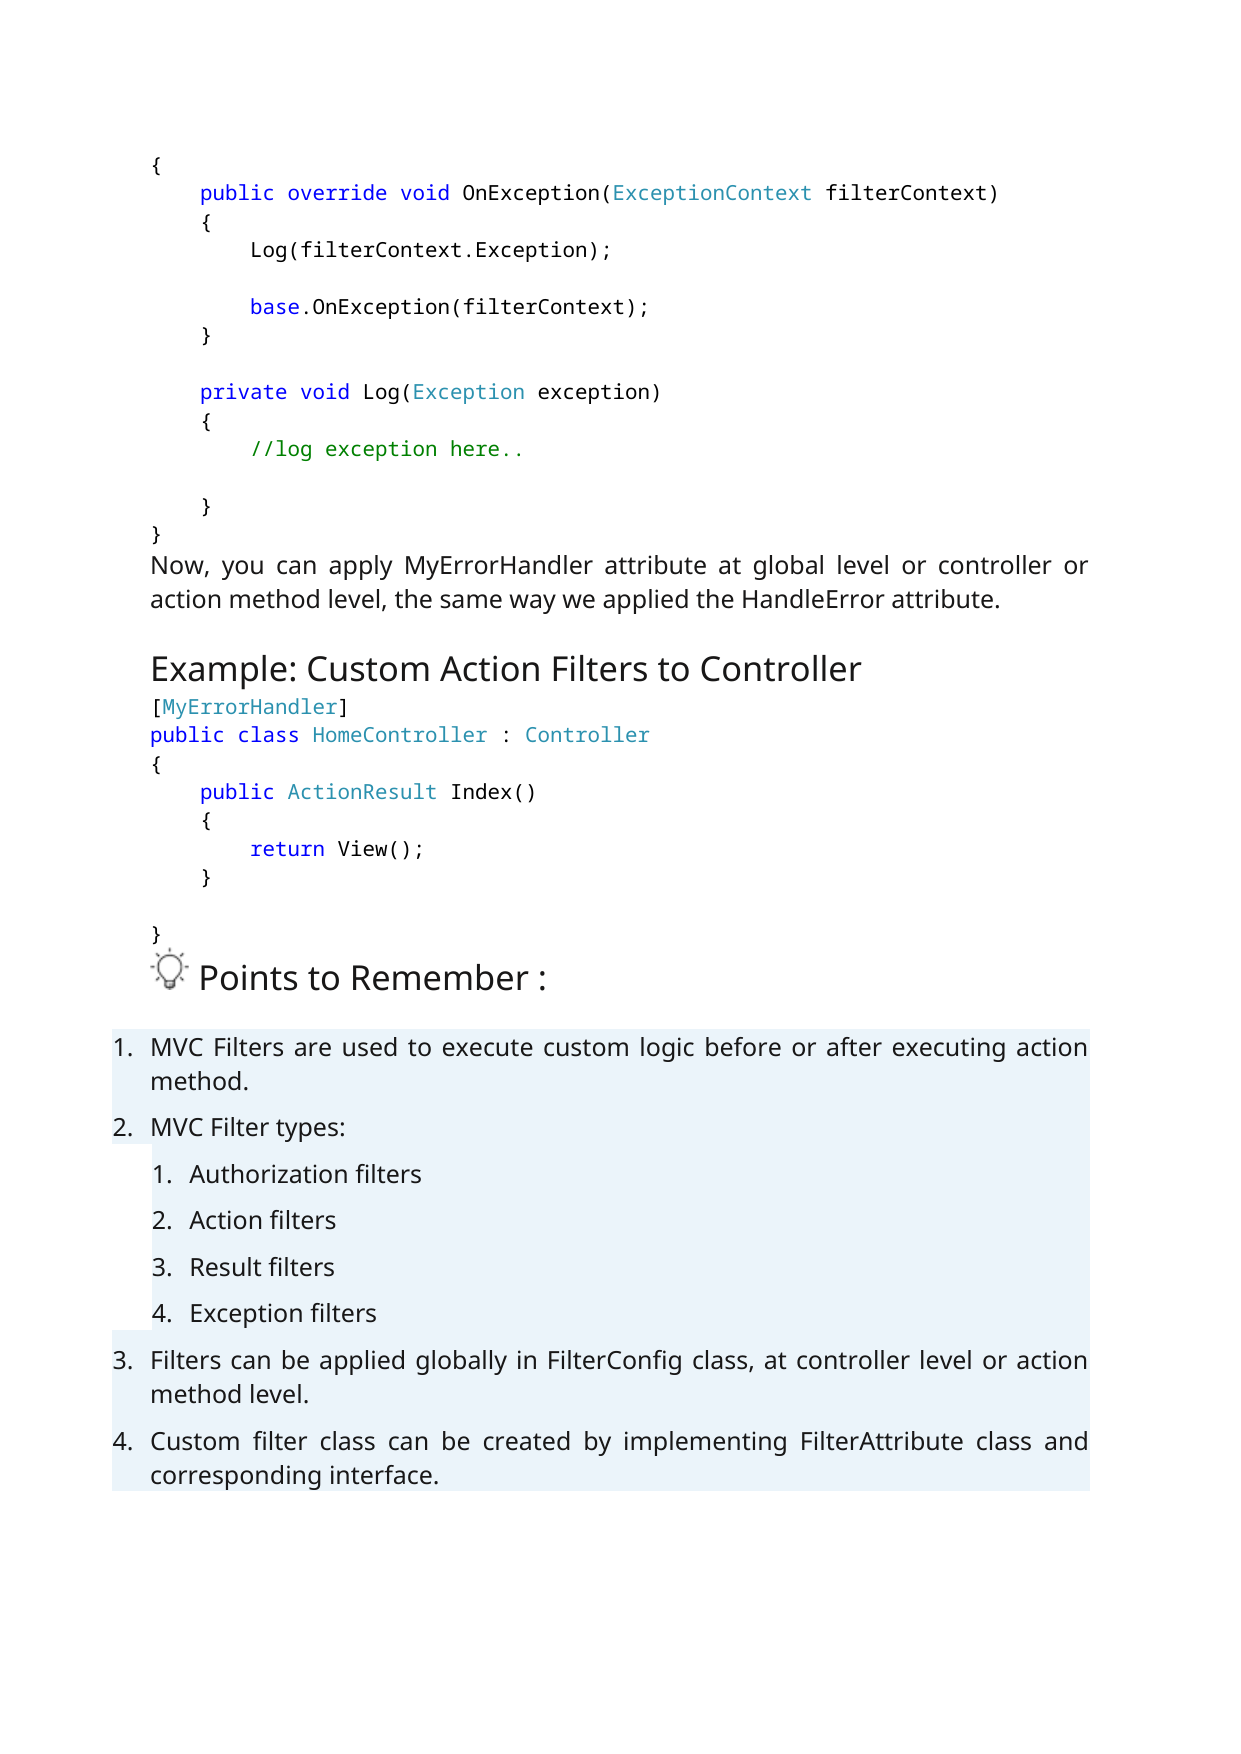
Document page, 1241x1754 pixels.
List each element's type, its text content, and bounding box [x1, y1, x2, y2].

text { [150, 207, 1090, 235]
text Log(filterContext.Exception); [150, 235, 1090, 264]
picture [150, 947, 189, 990]
text base.OnException(filterContext); [150, 292, 1090, 321]
text return View(); [150, 834, 1090, 862]
text private void Log(Exception exception) [150, 377, 1090, 406]
text } [150, 919, 1090, 948]
text public override void OnException(ExceptionContext filterContext) [150, 178, 1090, 207]
list Authorization filters [152, 1156, 1090, 1191]
list Exception filters [152, 1296, 1090, 1330]
text Example: Custom Action Filters to Controller [150, 645, 1090, 692]
text } [150, 519, 1090, 548]
text public ActionResult Index() [150, 777, 1090, 806]
text { [150, 406, 1090, 434]
text { [150, 806, 1090, 834]
text } [150, 321, 1090, 349]
text [MyErrorHandler] [150, 692, 1090, 720]
text Points to Remember : [150, 948, 1090, 1000]
text Now, you can apply MyErrorHandler attribute at global level or controller or action method level, the same way we applied the HandleError attribute. [150, 548, 1090, 616]
list Result filters [152, 1249, 1090, 1284]
text } [150, 491, 1090, 519]
list MVC Filter types: [112, 1110, 1090, 1144]
list Custom filter class can be created by implementing FilterAttribute class and corresponding interface. [112, 1423, 1090, 1491]
list Filters can be applied globally in FilterConfig class, at controller level or action method level. [112, 1343, 1090, 1411]
text //log exception here.. [150, 434, 1090, 463]
list Action filters [152, 1203, 1090, 1237]
text public class HomeController : Controller [150, 720, 1090, 749]
text } [150, 862, 1090, 891]
list MVC Filters are used to execute custom logic before or after executing action method. [112, 1029, 1090, 1097]
text { [150, 150, 1090, 178]
text { [150, 749, 1090, 777]
